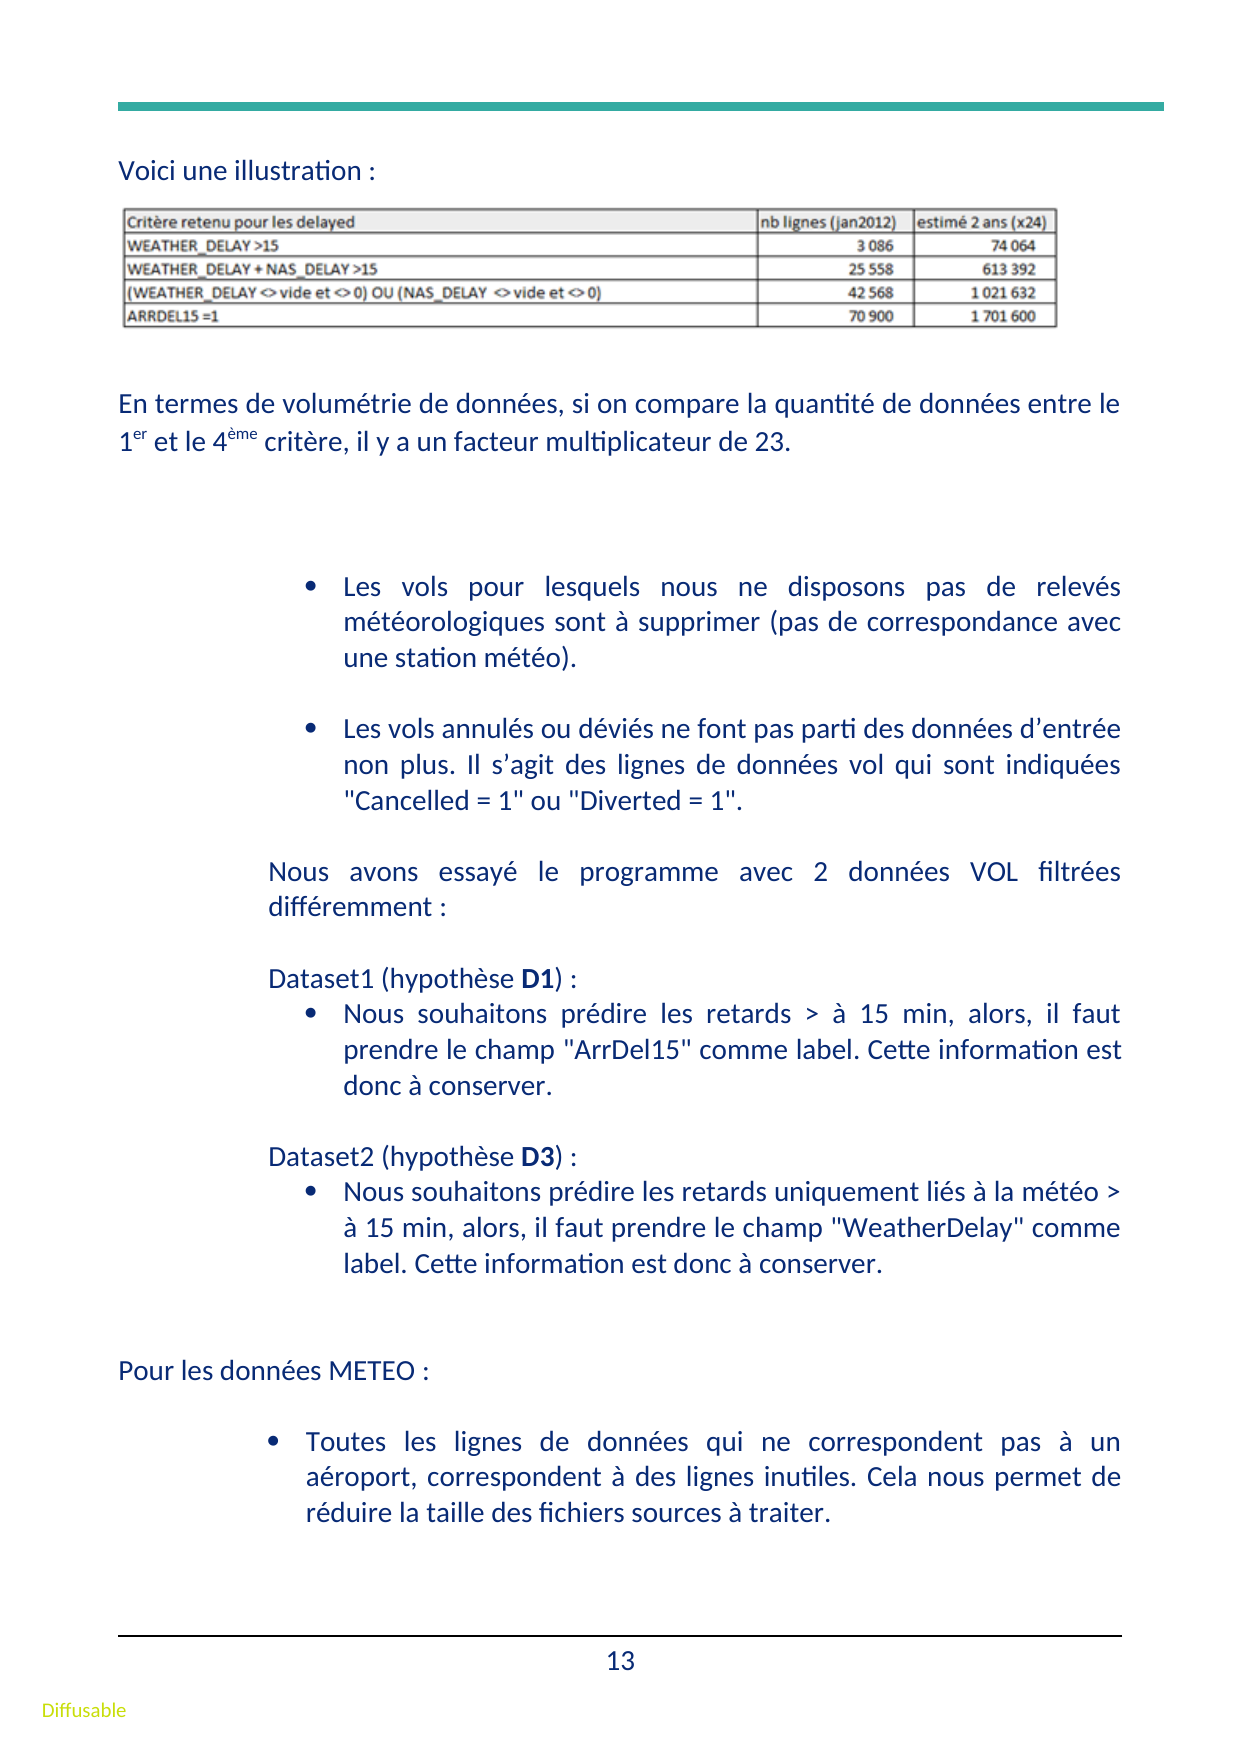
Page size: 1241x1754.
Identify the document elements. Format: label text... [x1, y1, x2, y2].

list Nous souhaitons prédire les retards uniquement liés à la météo > à 15 min, alors, il faut prendre le champ "WeatherDelay" comme label. Cette information est donc à conserver. [306, 1173, 1122, 1280]
list Nous souhaitons prédire les retards > à 15 min, alors, il faut prendre le champ "ArrDel15" comme label. Cette information est donc à conserver. [306, 995, 1122, 1102]
text Voici une illustration : [118, 152, 1122, 187]
picture [118, 202, 1064, 337]
text Nous avons essayé le programme avec 2 données VOL filtrées différemment : [268, 853, 1122, 924]
text Dataset1 (hypothèse D1) : [268, 960, 1122, 995]
list Les vols pour lesquels nous ne disposons pas de relevés météorologiques sont à supprimer (pas de correspondance avec une station météo). [306, 568, 1122, 675]
list Toutes les lignes de données qui ne correspondent pas à un aéroport, correspondent à des lignes inutiles. Cela nous permet de réduire la taille des fichiers sources à traiter. [268, 1423, 1122, 1530]
text Dataset2 (hypothèse D3) : [193, 1138, 1122, 1173]
list Les vols annulés ou déviés ne font pas parti des données d’entrée non plus. Il s’agit des lignes de données vol qui sont indiquées "Cancelled = 1" ou "Diverted = 1". [306, 710, 1122, 817]
text Pour les données METEO : [118, 1352, 1122, 1387]
text En termes de volumétrie de données, si on compare la quantité de données entre le 1er et le 4ème critère, il y a un facteur multiplicateur de 23. [118, 385, 1122, 458]
